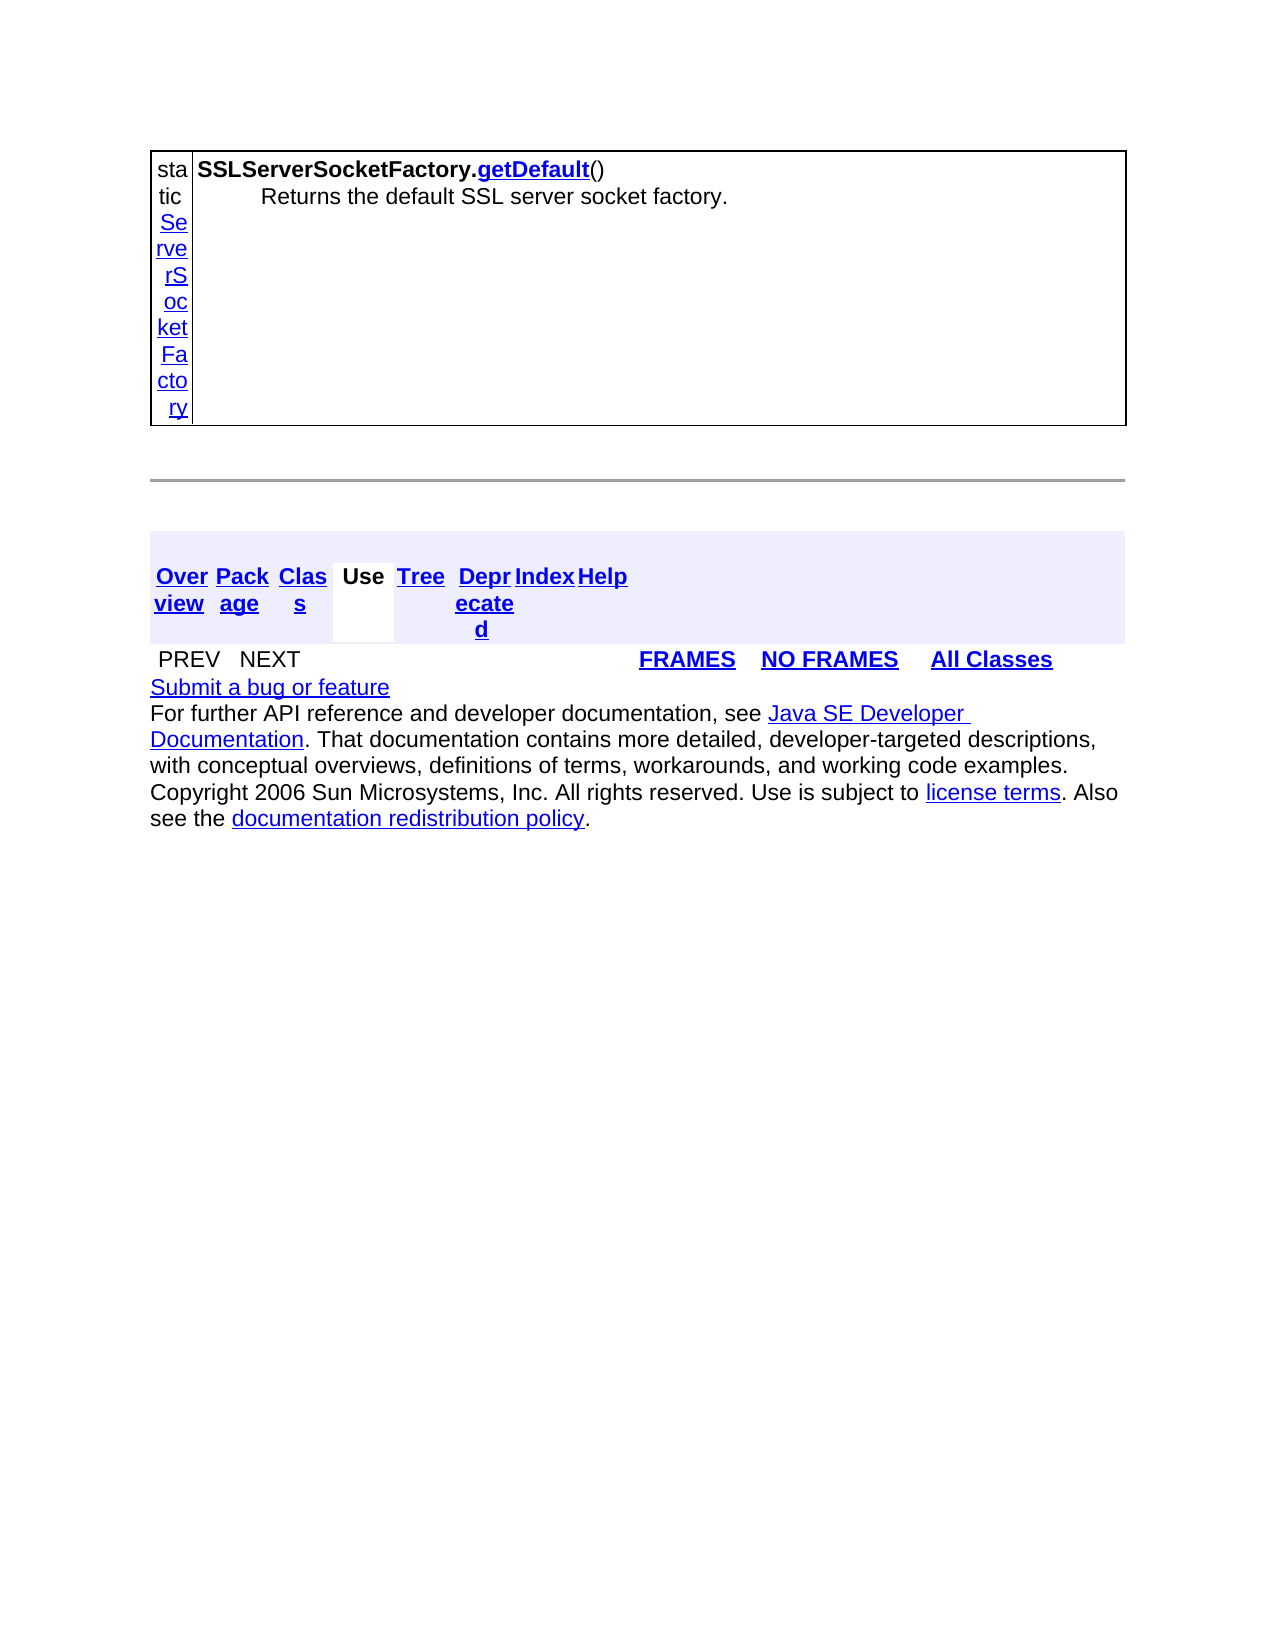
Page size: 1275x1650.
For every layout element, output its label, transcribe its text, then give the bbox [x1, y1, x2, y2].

table_header [150, 531, 1125, 644]
table_cell FRAMES NO FRAMES All Classes [638, 644, 1125, 673]
table_cell PREV NEXT [150, 644, 637, 673]
text Submit a bug or feature [150, 673, 1125, 700]
text Copyright 2006 Sun Microsystems, Inc. All rights reserved. Use is subject to license terms. Also see the documentation redistribution policy. [150, 779, 1125, 832]
table_cell SSLServerSocketFactory.getDefault() Returns the default SSL server socket factory. [193, 152, 1125, 424]
text For further API reference and developer documentation, see Java SE Developer Documentation. That documentation contains more detailed, developer-targeted descriptions, with conceptual overviews, definitions of terms, workarounds, and working code examples. [150, 700, 1125, 779]
table_cell static ServerSocketFactory [152, 152, 192, 424]
